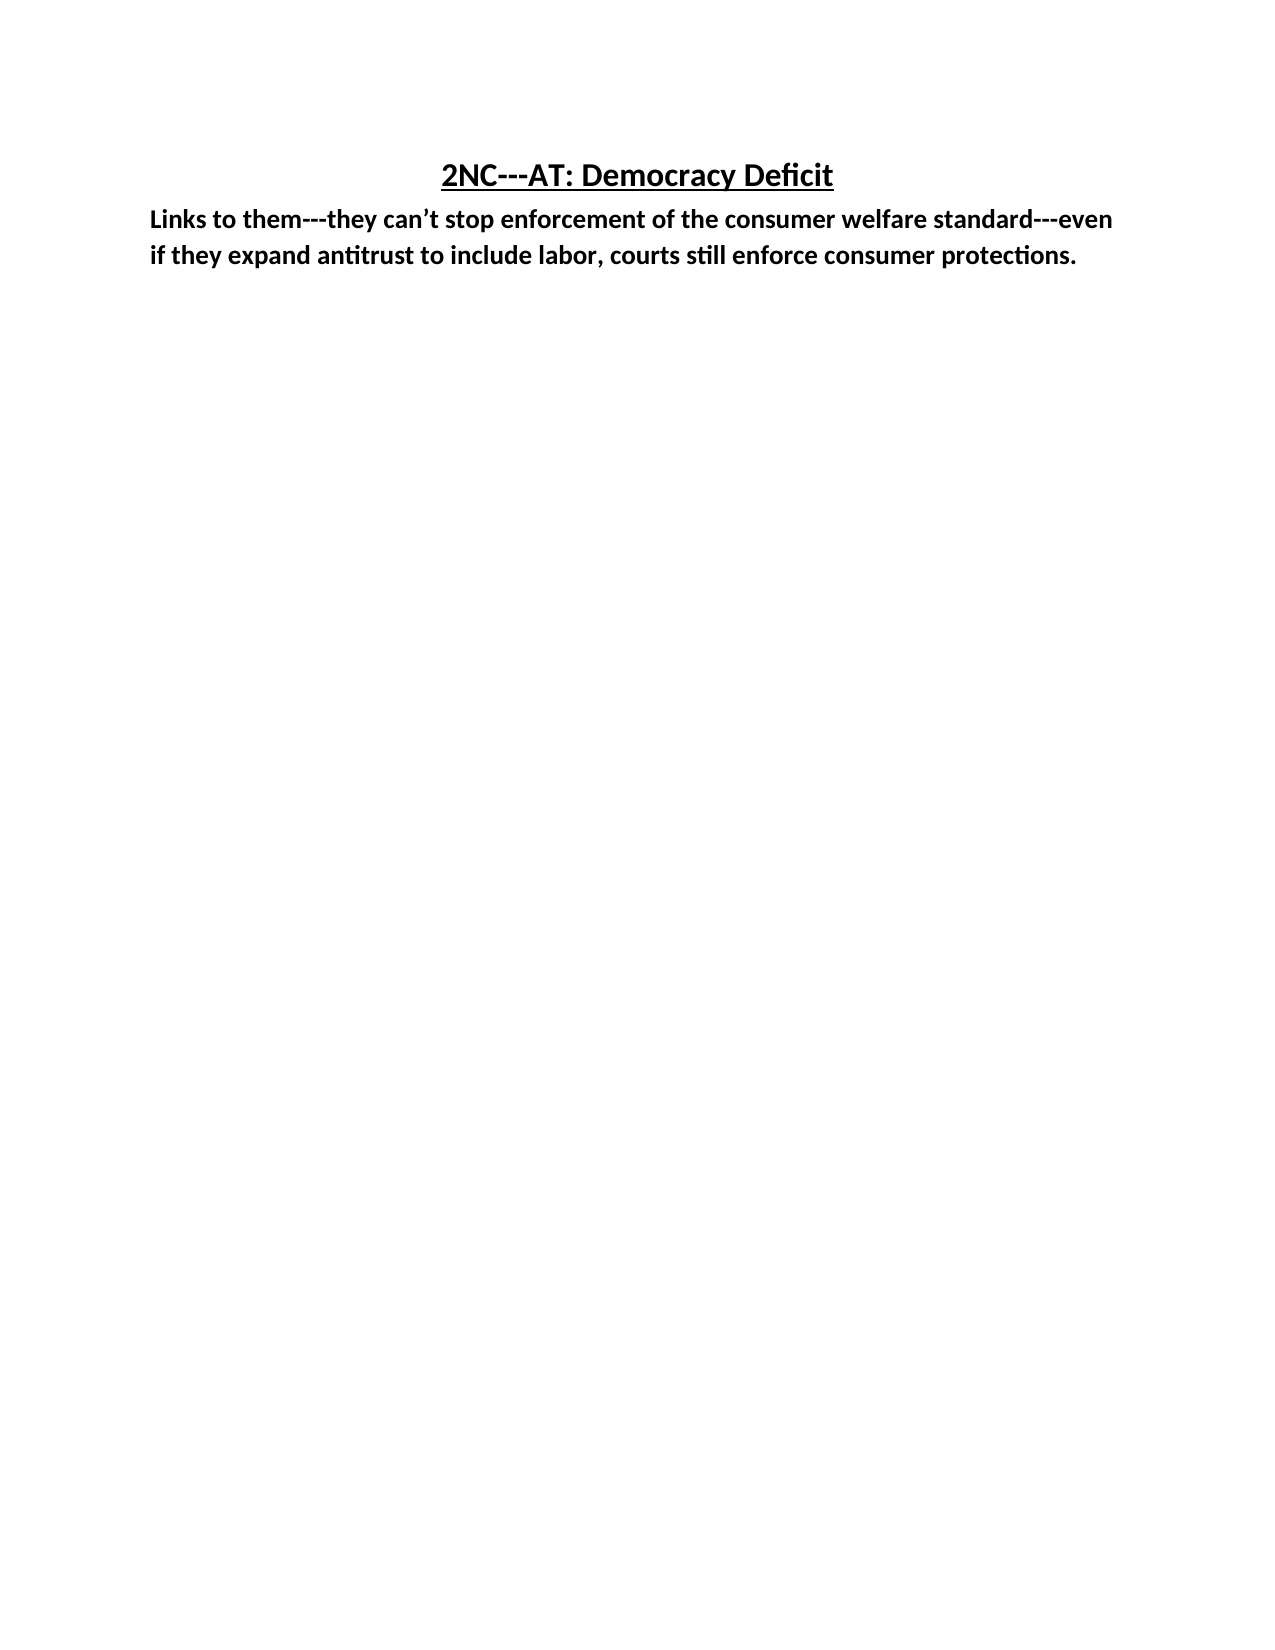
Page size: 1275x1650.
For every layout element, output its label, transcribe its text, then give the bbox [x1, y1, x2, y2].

subtitle 2NC---AT: Democracy Deficit [150, 154, 1125, 195]
subtitle Links to them---they can’t stop enforcement of the consumer welfare standard---even if they expand antitrust to include labor, courts still enforce consumer protections. [150, 202, 1125, 271]
